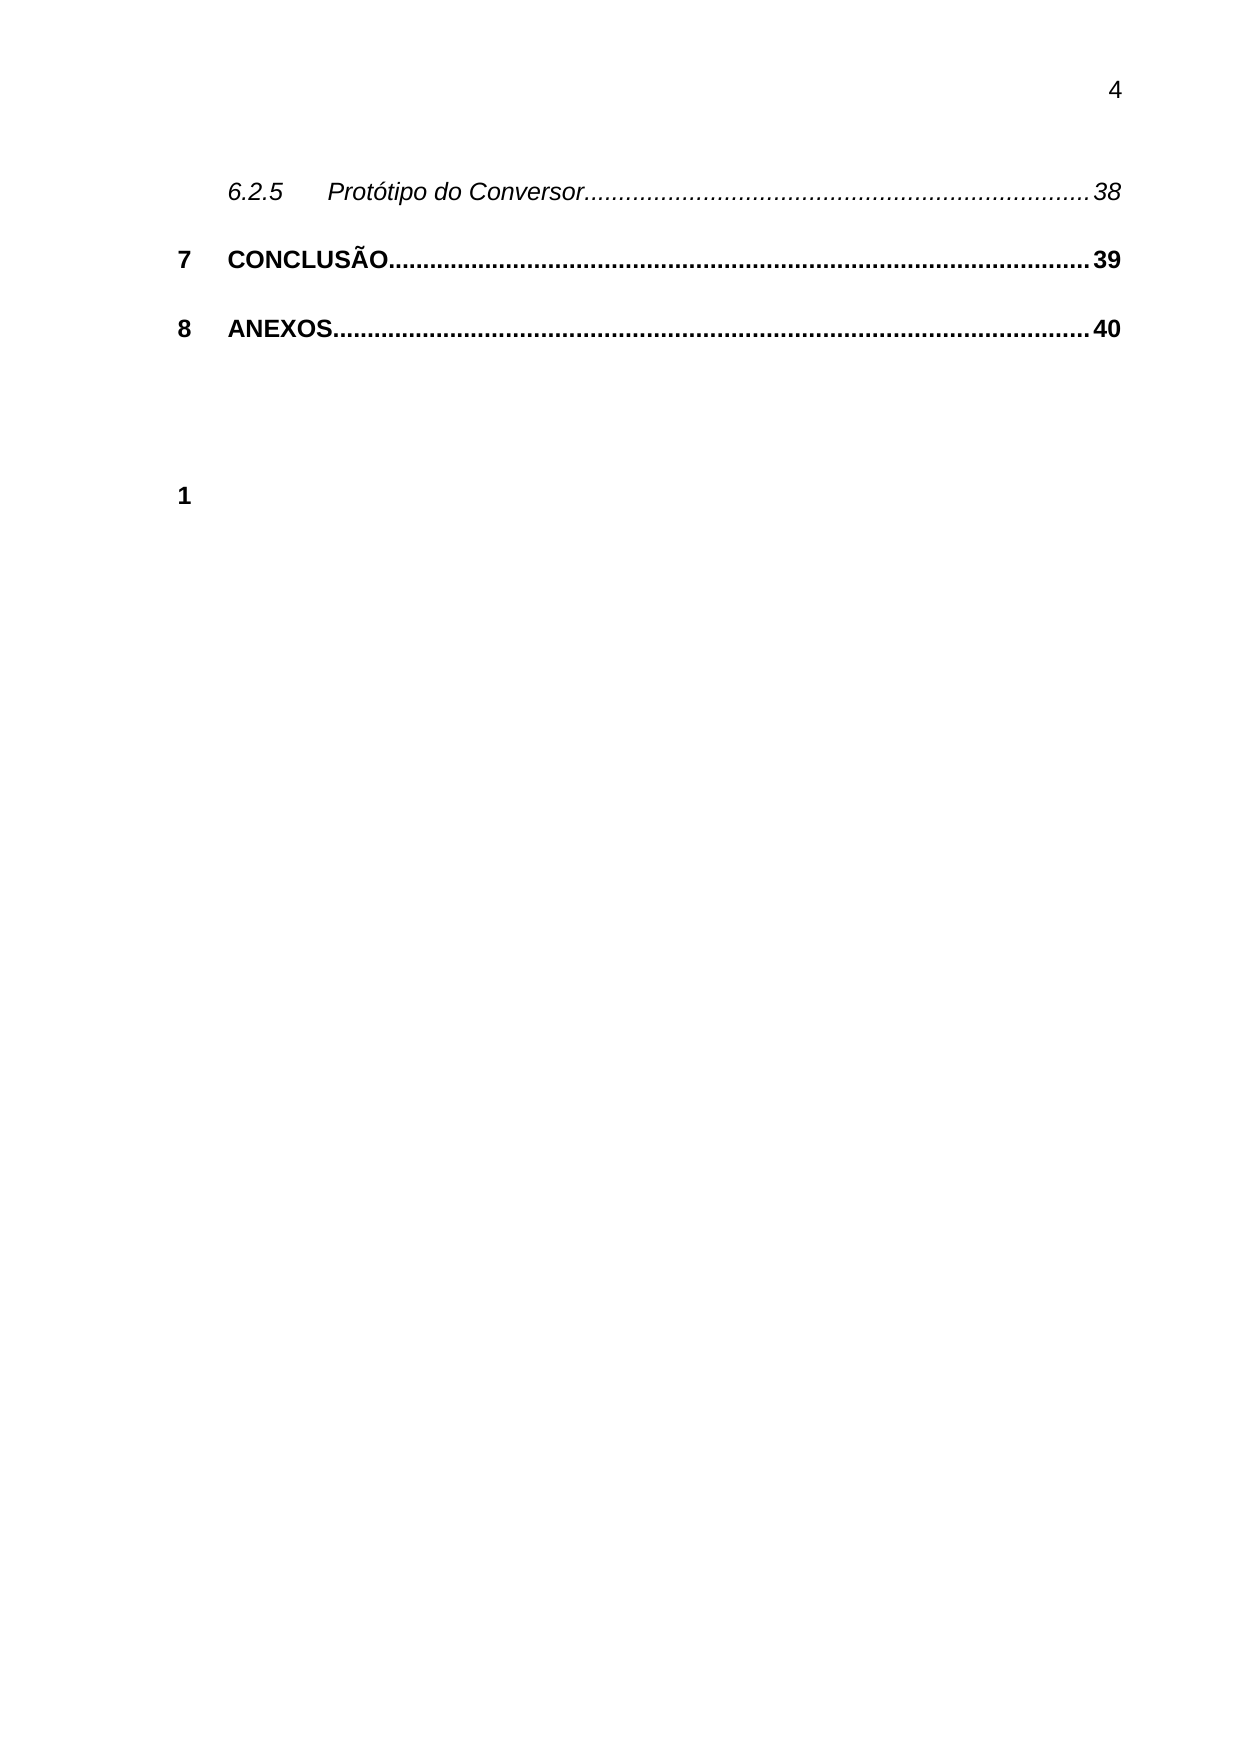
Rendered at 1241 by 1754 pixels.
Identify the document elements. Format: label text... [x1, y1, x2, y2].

text 8 ANEXOS 40 [177, 314, 1122, 343]
text 6.2.5 Protótipo do Conversor 38 [227, 177, 1122, 206]
text 7 CONCLUSÃO 39 [177, 246, 1122, 274]
